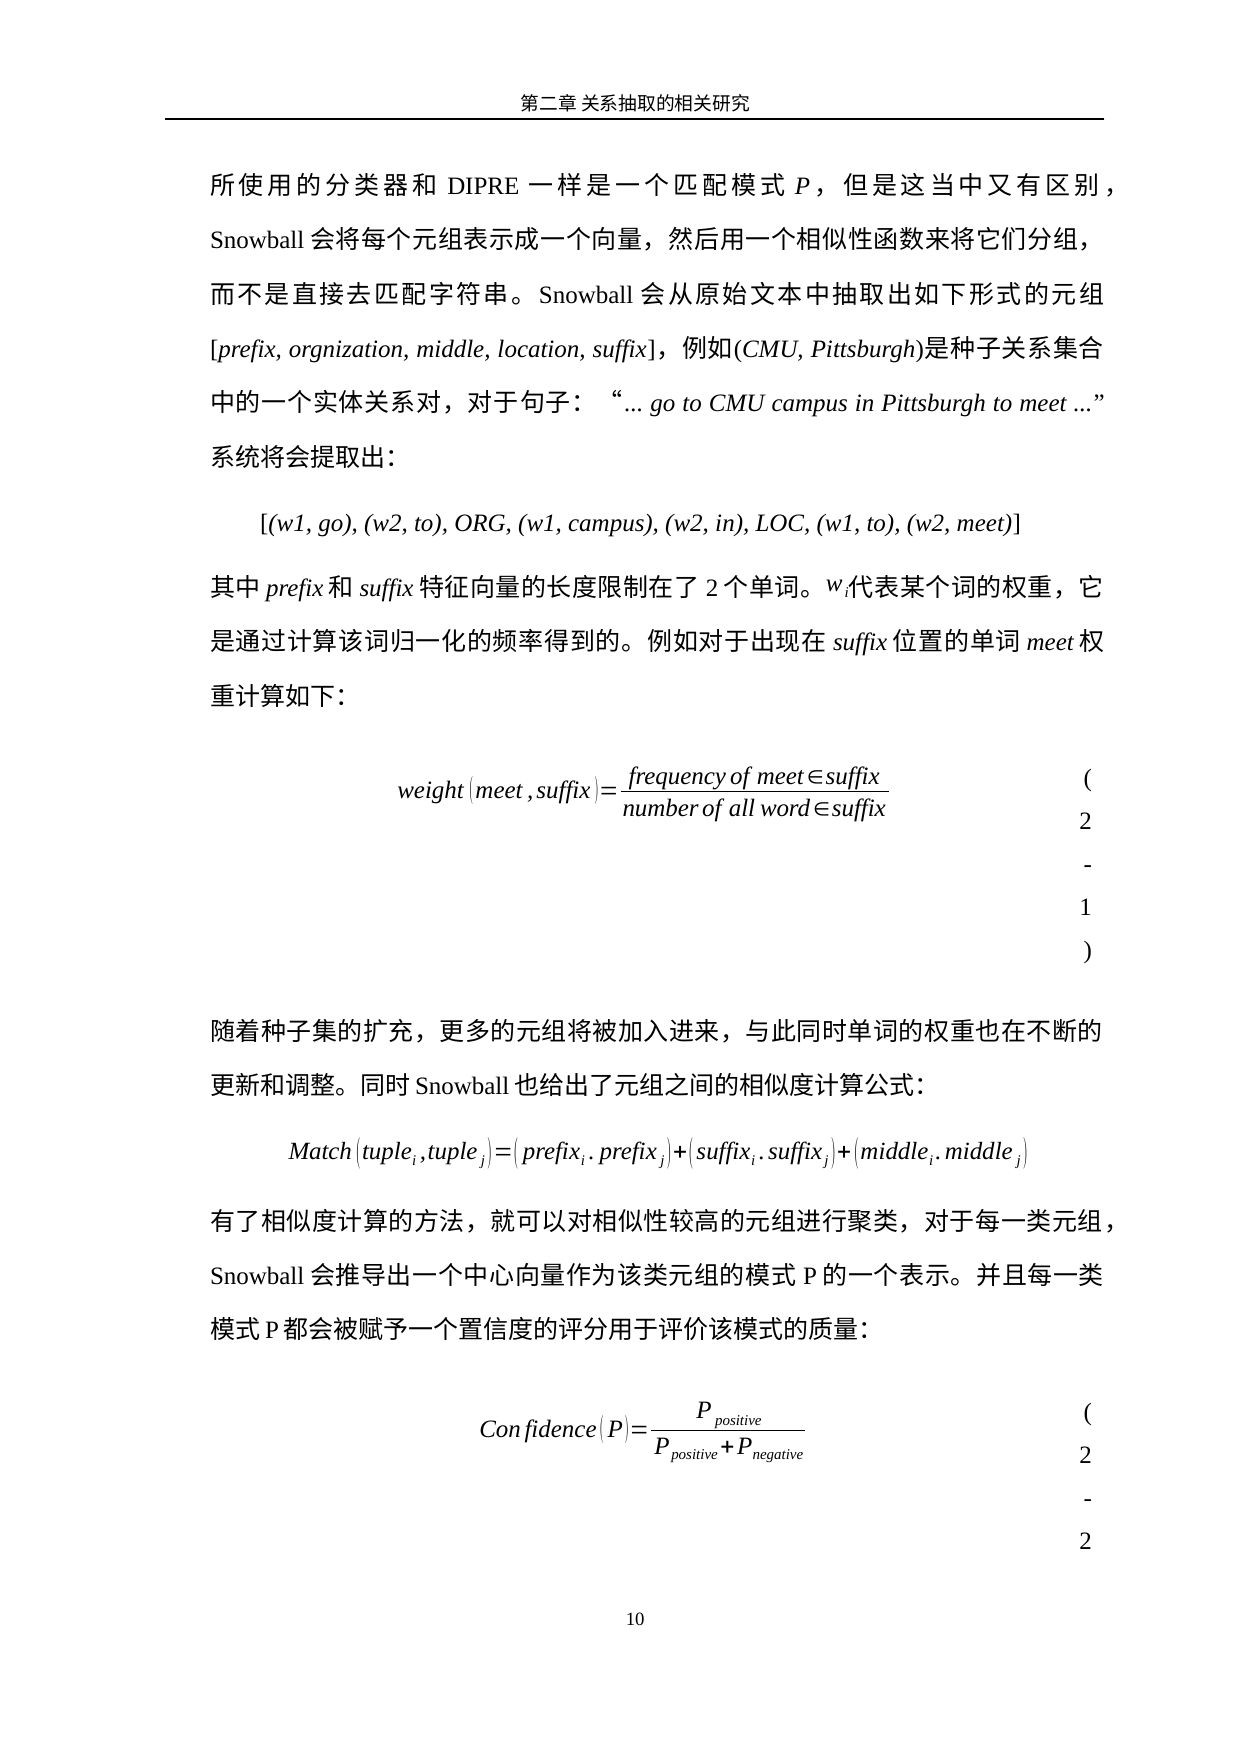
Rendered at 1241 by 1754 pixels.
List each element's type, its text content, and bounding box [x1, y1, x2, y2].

table_header (2-2) [1019, 1381, 1103, 1555]
table_header [224, 1381, 1018, 1555]
text 有了相似度计算的方法，就可以对相似性较高的元组进行聚类，对于每一类元组，Snowball会推导出一个中心向量作为该类元组的模式P的一个表示。并且每一类模式P都会被赋予一个置信度的评分用于评价该模式的质量： [210, 1201, 1104, 1346]
text [(w1, go), (w2, to), ORG, (w1, campus), (w2, in), LOC, (w1, to), (w2, meet)] [210, 508, 1104, 537]
text 随着种子集的扩充，更多的元组将被加入进来，与此同时单词的权重也在不断的更新和调整。同时Snowball也给出了元组之间的相似度计算公式： [210, 1011, 1104, 1102]
text 其中prefix和suffix特征向量的长度限制在了2个单词。代表某个词的权重，它是通过计算该词归一化的频率得到的。例如对于出现在suffix位置的单词meet权重计算如下： [210, 567, 1104, 712]
table_header (2-1) [1019, 747, 1103, 995]
table_header [224, 747, 1018, 995]
